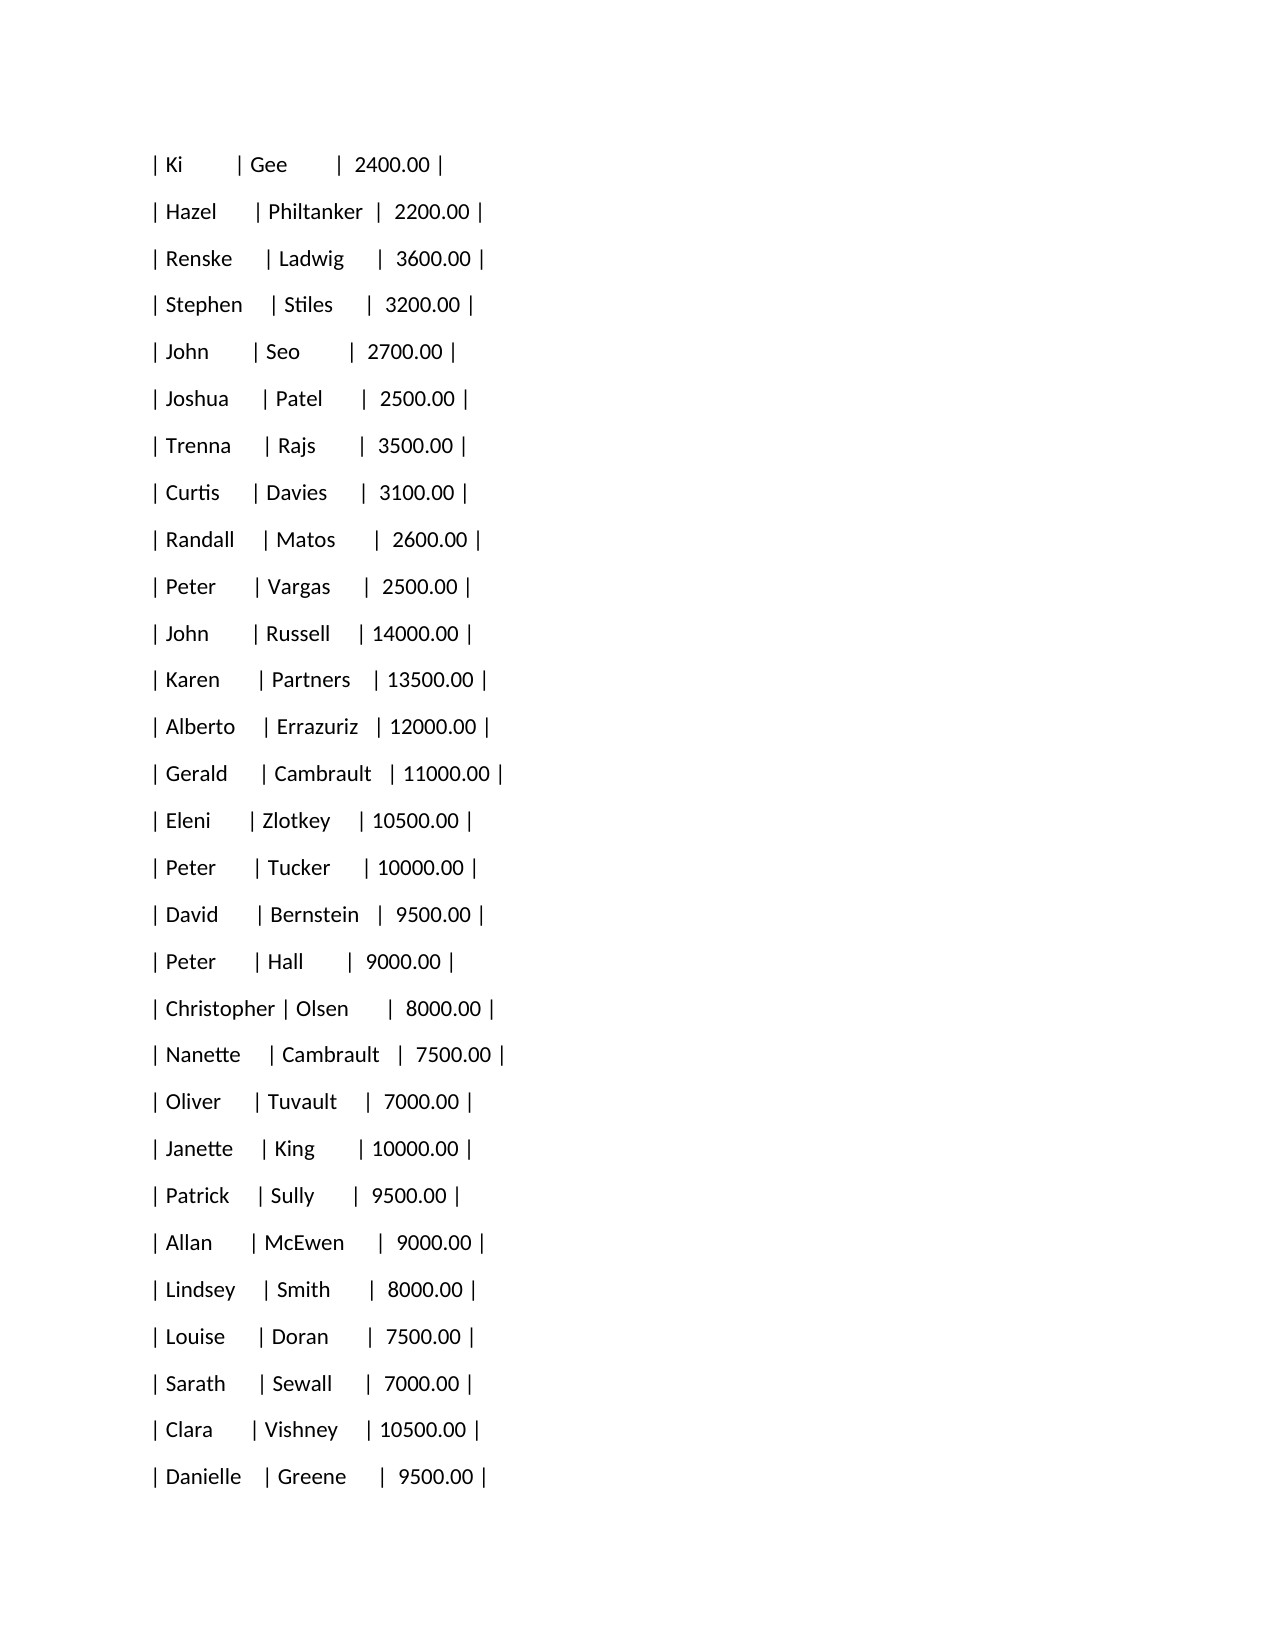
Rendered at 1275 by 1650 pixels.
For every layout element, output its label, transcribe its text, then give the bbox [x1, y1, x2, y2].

text | Janette | King | 10000.00 | [150, 1134, 1125, 1162]
text | Randall | Matos | 2600.00 | [150, 525, 1125, 553]
text | Karen | Partners | 13500.00 | [150, 666, 1125, 694]
text | Peter | Tucker | 10000.00 | [150, 853, 1125, 881]
text | John | Russell | 14000.00 | [150, 619, 1125, 647]
text | Allan | McEwen | 9000.00 | [150, 1228, 1125, 1256]
text | Patrick | Sully | 9500.00 | [150, 1181, 1125, 1209]
text | Curtis | Davies | 3100.00 | [150, 478, 1125, 506]
text | John | Seo | 2700.00 | [150, 337, 1125, 366]
text | Ki | Gee | 2400.00 | [150, 150, 1125, 178]
text | Peter | Hall | 9000.00 | [150, 947, 1125, 975]
text | Joshua | Patel | 2500.00 | [150, 384, 1125, 412]
text | Nanette | Cambrault | 7500.00 | [150, 1041, 1125, 1069]
text | Gerald | Cambrault | 11000.00 | [150, 759, 1125, 787]
text | Louise | Doran | 7500.00 | [150, 1322, 1125, 1350]
text | Alberto | Errazuriz | 12000.00 | [150, 712, 1125, 741]
text | Renske | Ladwig | 3600.00 | [150, 244, 1125, 272]
text | Lindsey | Smith | 8000.00 | [150, 1275, 1125, 1303]
text | Trenna | Rajs | 3500.00 | [150, 431, 1125, 459]
text | Eleni | Zlotkey | 10500.00 | [150, 806, 1125, 834]
text | Danielle | Greene | 9500.00 | [150, 1462, 1125, 1491]
text | Hazel | Philtanker | 2200.00 | [150, 197, 1125, 225]
text | Peter | Vargas | 2500.00 | [150, 572, 1125, 600]
text | Stephen | Stiles | 3200.00 | [150, 291, 1125, 319]
text | Sarath | Sewall | 7000.00 | [150, 1369, 1125, 1397]
text | Christopher | Olsen | 8000.00 | [150, 994, 1125, 1022]
text | Oliver | Tuvault | 7000.00 | [150, 1087, 1125, 1116]
text | David | Bernstein | 9500.00 | [150, 900, 1125, 928]
text | Clara | Vishney | 10500.00 | [150, 1416, 1125, 1444]
